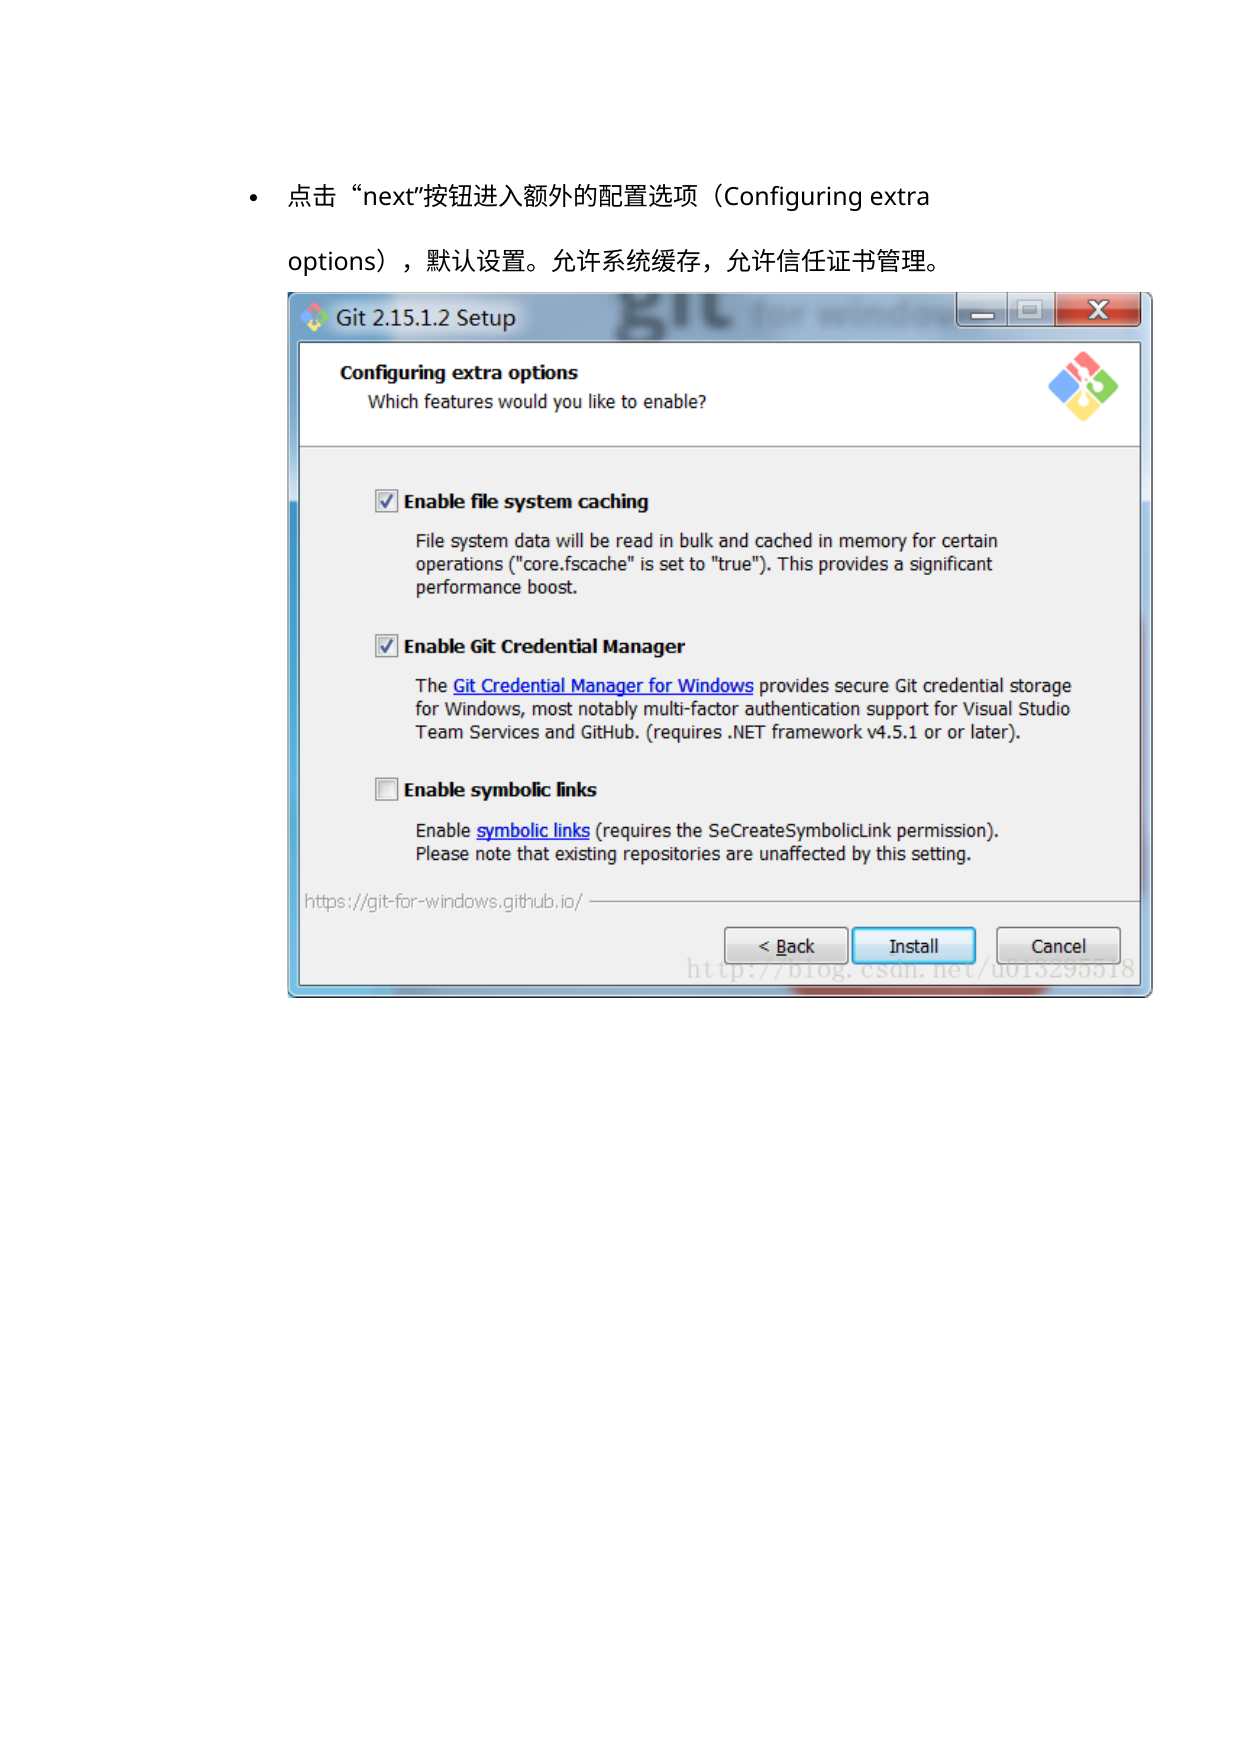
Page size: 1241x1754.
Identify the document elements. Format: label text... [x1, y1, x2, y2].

picture [287, 292, 1153, 998]
